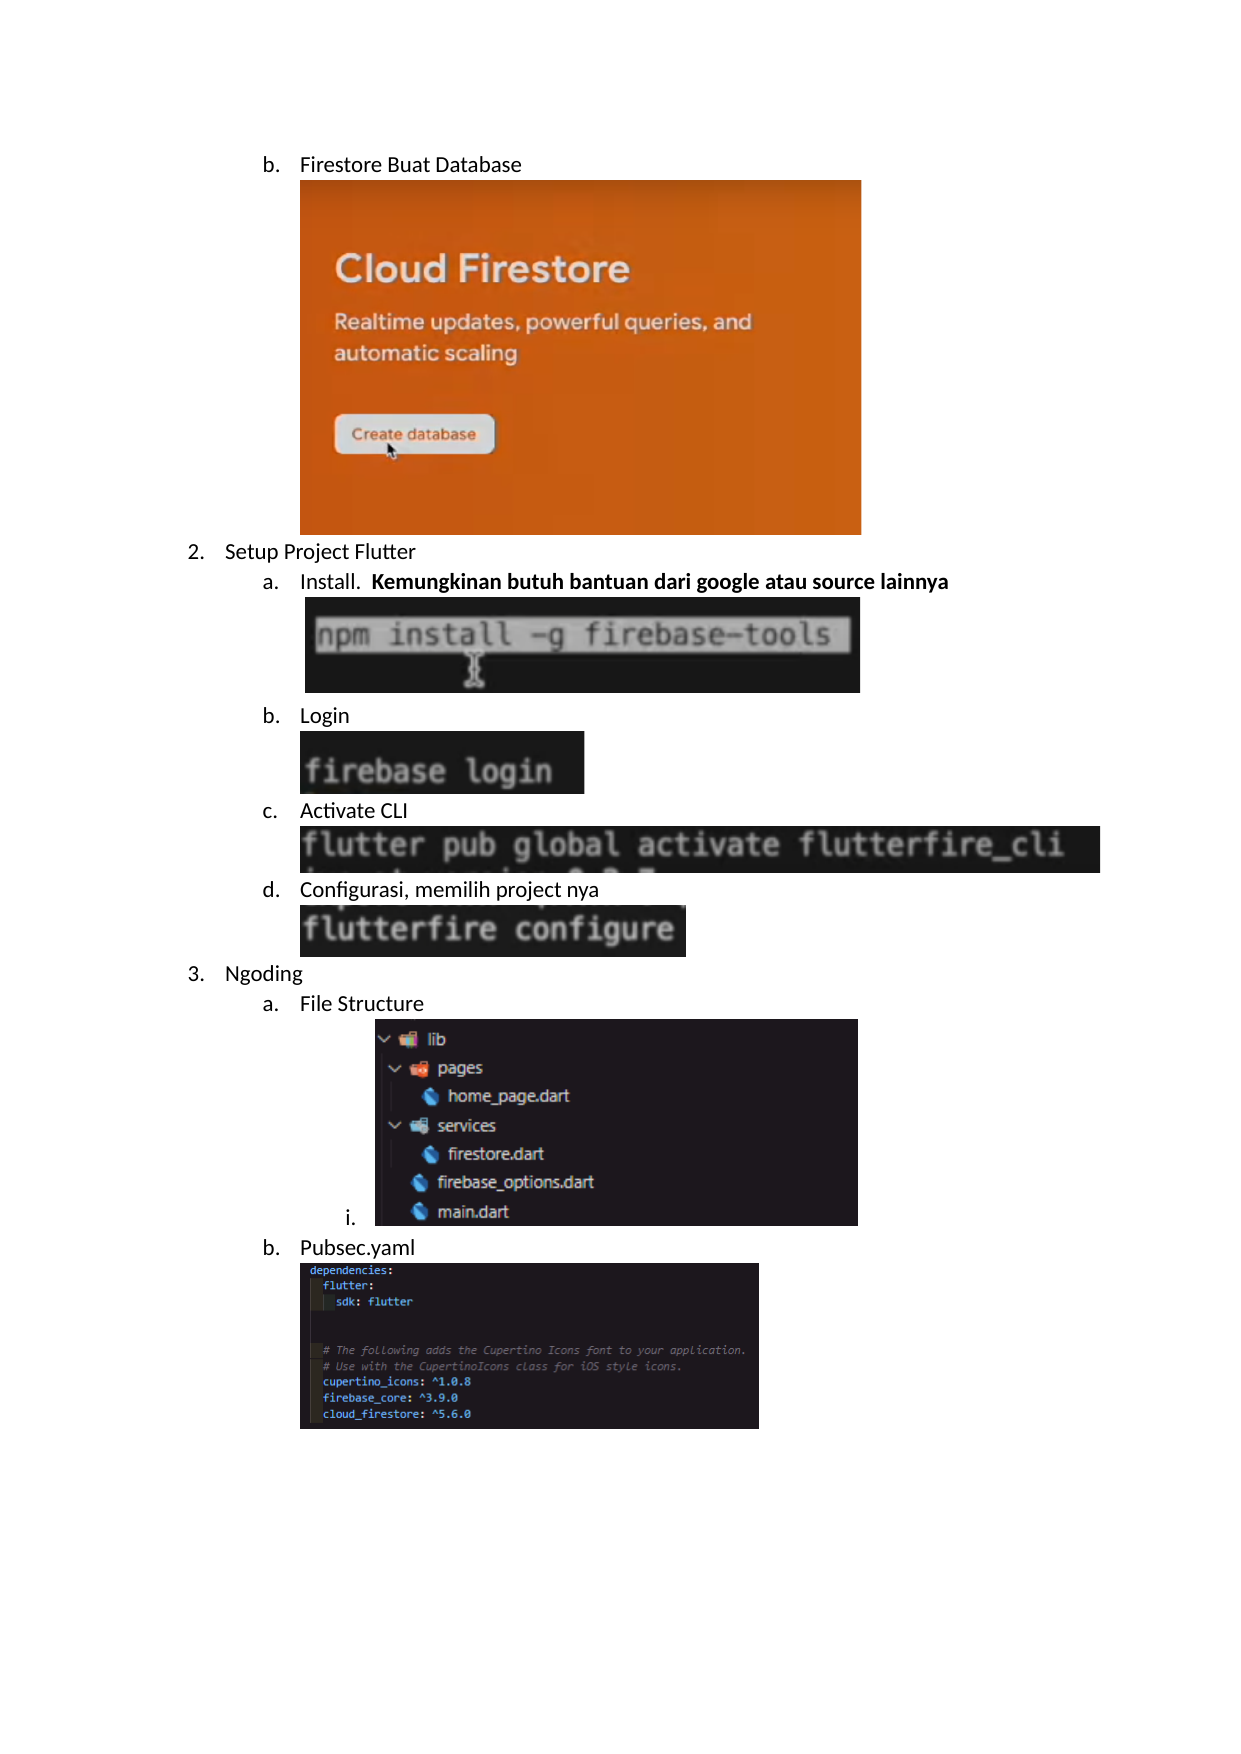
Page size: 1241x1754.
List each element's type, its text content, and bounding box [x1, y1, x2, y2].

picture [375, 1019, 858, 1226]
list File Structure [262, 989, 1090, 1017]
picture [300, 1263, 759, 1429]
picture [300, 731, 585, 794]
picture [300, 180, 862, 535]
picture [300, 826, 1100, 873]
picture [300, 905, 686, 957]
list Login [262, 701, 1090, 793]
list Setup Project Flutter [187, 537, 1090, 565]
list Ngoding [187, 959, 1090, 987]
picture [305, 597, 861, 693]
